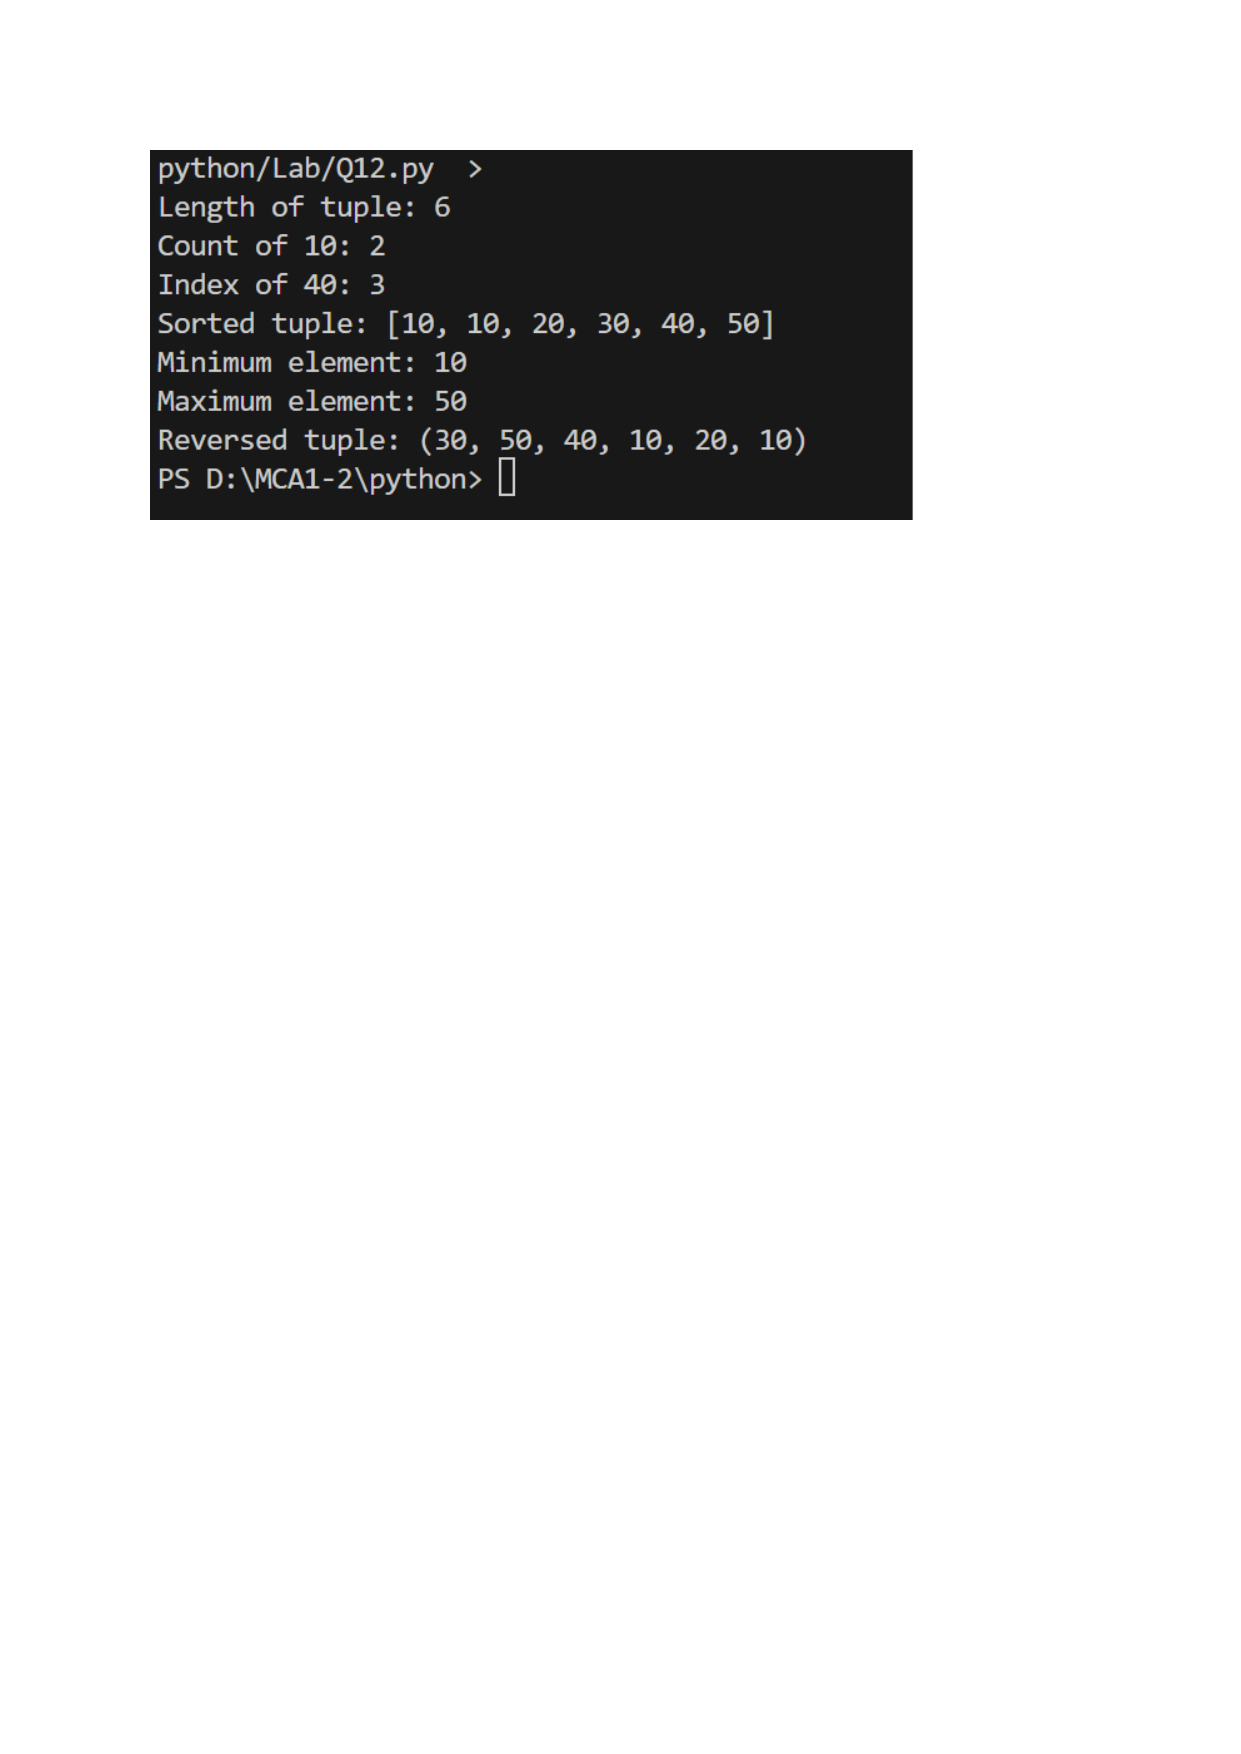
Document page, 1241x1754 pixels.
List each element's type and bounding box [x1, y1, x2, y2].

picture [150, 150, 913, 520]
